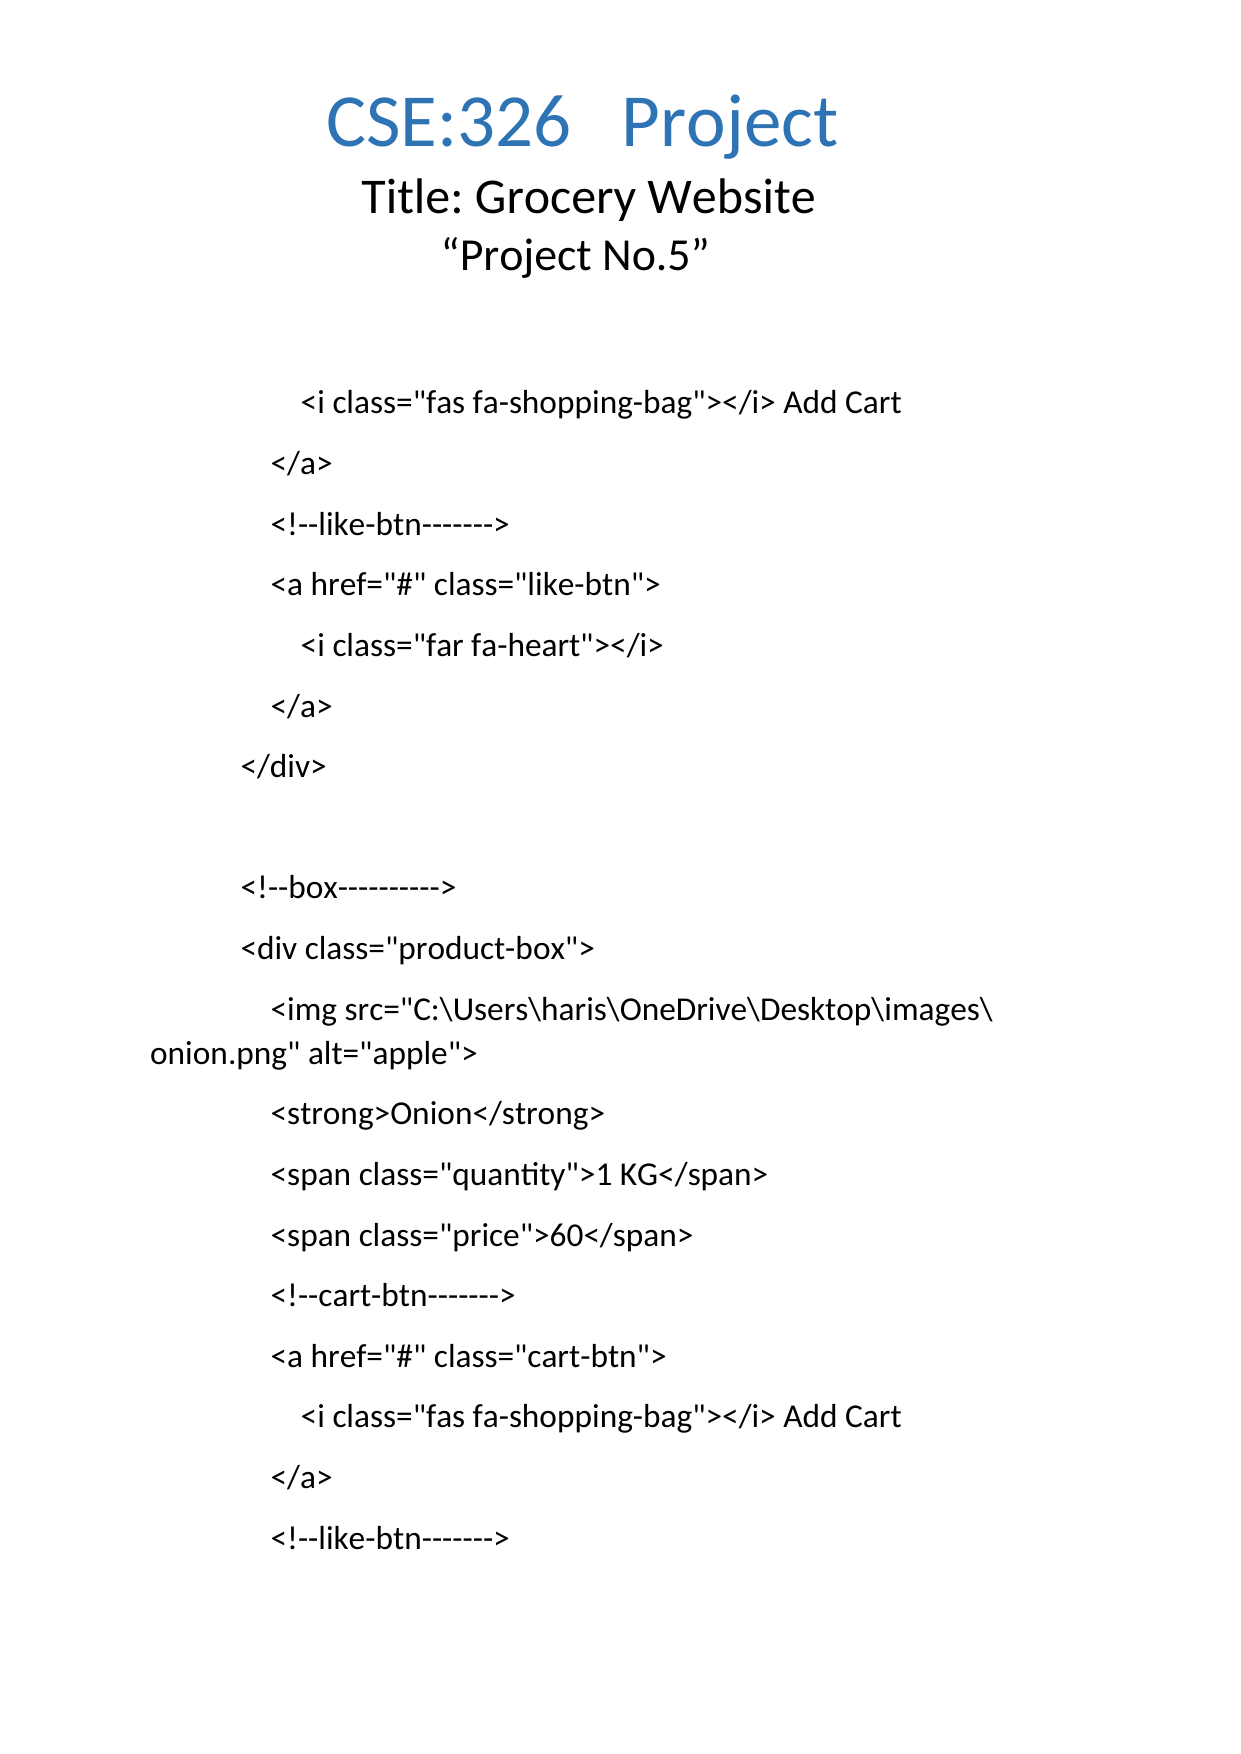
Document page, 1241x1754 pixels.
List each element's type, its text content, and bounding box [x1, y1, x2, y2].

text <a href="#" class="cart-btn"> [150, 1335, 1090, 1376]
text <img src="C:\Users\haris\OneDrive\Desktop\images\onion.png" alt="apple"> [150, 988, 1090, 1072]
text <a href="#" class="like-btn"> [150, 563, 1090, 604]
text </a> [150, 1456, 1090, 1497]
text <!--like-btn-------> [150, 1517, 1090, 1557]
text <div class="product-box"> [150, 927, 1090, 968]
text <span class="quantity">1 KG</span> [150, 1153, 1090, 1194]
text <i class="far fa-heart"></i> [150, 624, 1090, 665]
text <strong>Onion</strong> [150, 1092, 1090, 1133]
text </a> [150, 685, 1090, 725]
text <span class="price">60</span> [150, 1214, 1090, 1254]
text <i class="fas fa-shopping-bag"></i> Add Cart [150, 1396, 1090, 1436]
text <!--like-btn-------> [150, 503, 1090, 543]
text </div> [150, 745, 1090, 786]
text <!--box----------> [150, 867, 1090, 907]
text <!--cart-btn-------> [150, 1274, 1090, 1315]
text <i class="fas fa-shopping-bag"></i> Add Cart [150, 382, 1090, 422]
text </a> [150, 442, 1090, 483]
